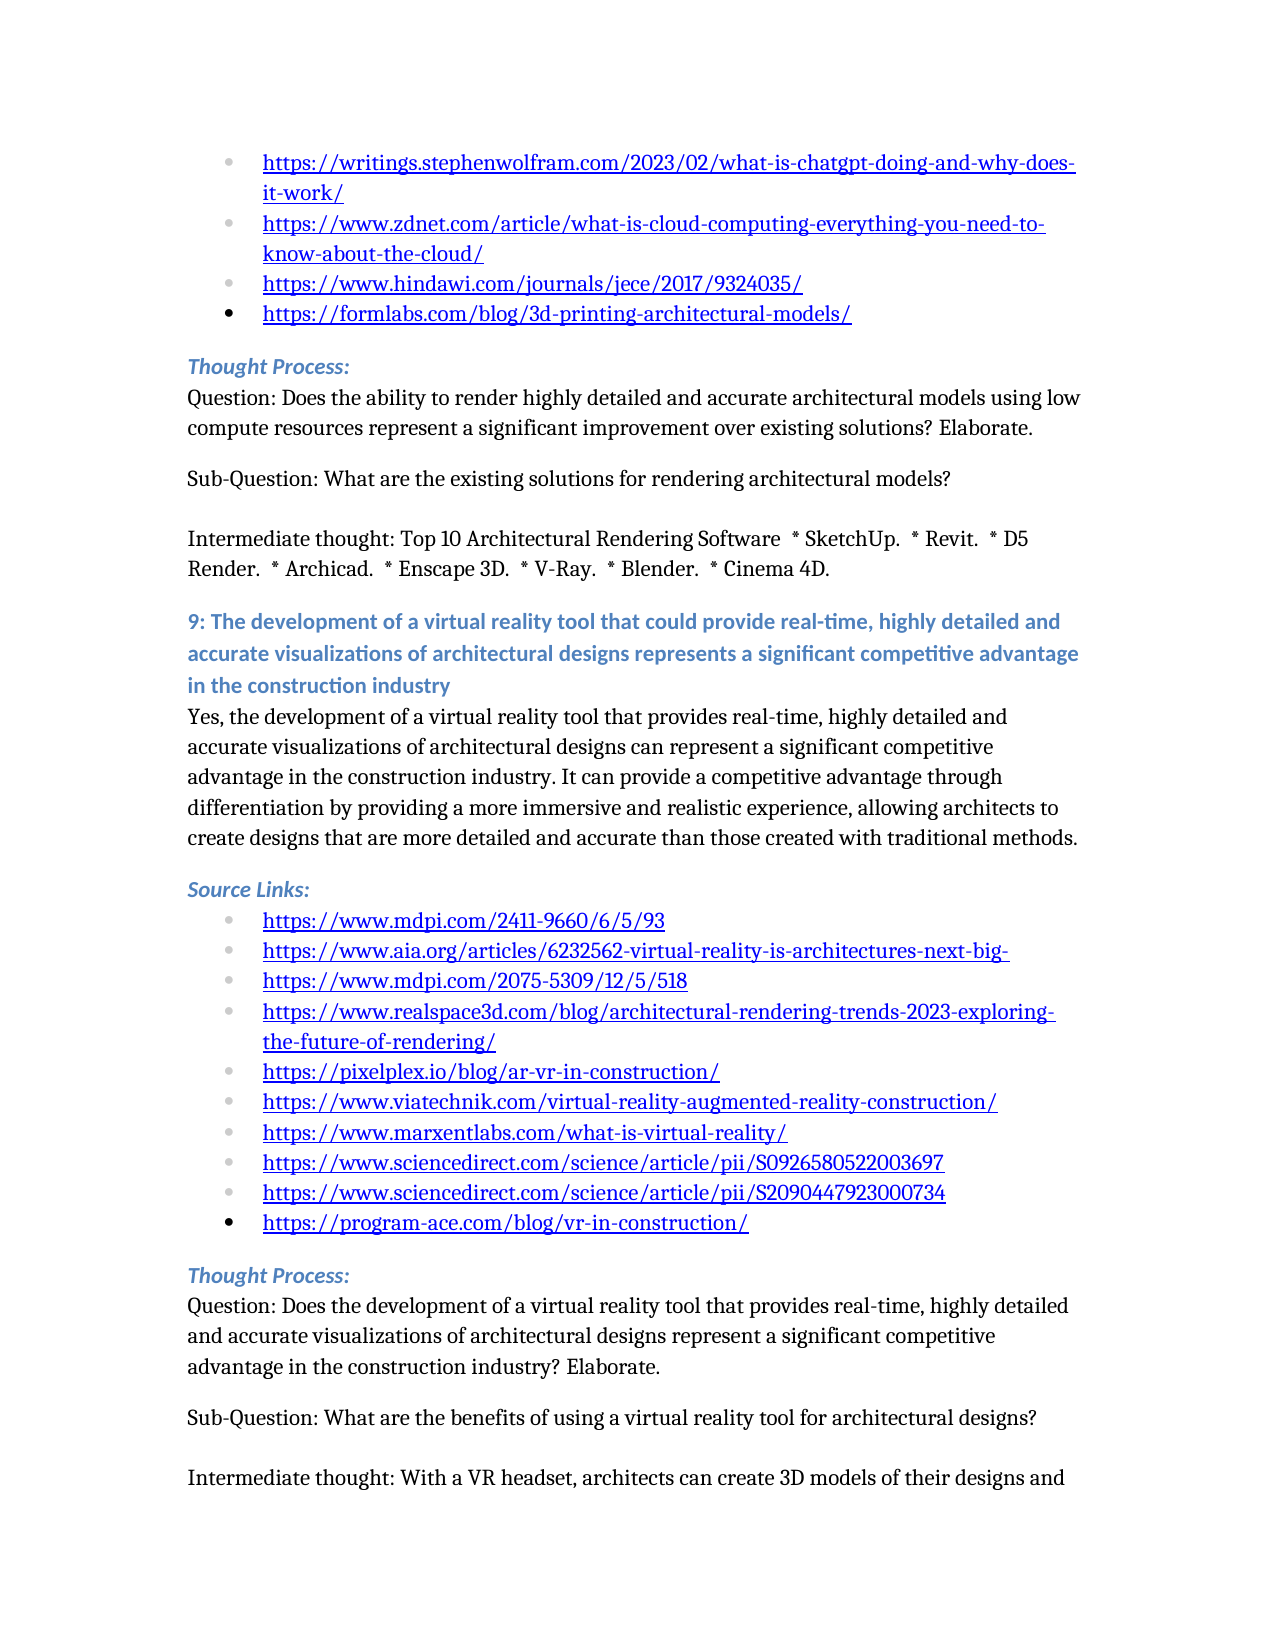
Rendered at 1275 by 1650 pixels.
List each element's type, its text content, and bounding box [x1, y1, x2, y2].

subtitle 9: The development of a virtual reality tool that could provide real-time, highly detailed and accurate visualizations of architectural designs represents a significant competitive advantage in the construction industry [187, 607, 1087, 699]
list https://www.sciencedirect.com/science/article/pii/S2090447923000734 [225, 1180, 1087, 1206]
list https://www.hindawi.com/journals/jece/2017/9324035/ [225, 271, 1087, 297]
list https://www.mdpi.com/2075-5309/12/5/518 [225, 968, 1087, 994]
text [187, 1404, 1087, 1491]
list https://formlabs.com/blog/3d-printing-architectural-models/ [225, 301, 1087, 327]
list https://www.mdpi.com/2411-9660/6/5/93 [225, 908, 1087, 934]
list https://www.marxentlabs.com/what-is-virtual-reality/ [225, 1119, 1087, 1146]
list https://www.aia.org/articles/6232562-virtual-reality-is-architectures-next-big- [225, 938, 1087, 964]
list https://program-ace.com/blog/vr-in-construction/ [225, 1210, 1087, 1236]
subtitle Thought Process: [187, 352, 1087, 380]
text Sub-Question: What are the existing solutions for rendering architectural models? Intermediate thought: Top 10 Architectural Rendering Software * SketchUp. * Revit. * D5 Render. * Archicad. * Enscape 3D. * V-Ray. * Blender. * Cinema 4D. [187, 466, 1087, 582]
list https://www.viatechnik.com/virtual-reality-augmented-reality-construction/ [225, 1089, 1087, 1115]
list https://pixelplex.io/blog/ar-vr-in-construction/ [225, 1059, 1087, 1085]
list https://writings.stephenwolfram.com/2023/02/what-is-chatgpt-doing-and-why-does-it-work/ [225, 150, 1087, 207]
list https://www.zdnet.com/article/what-is-cloud-computing-everything-you-need-to-know-about-the-cloud/ [225, 210, 1087, 267]
list https://www.realspace3d.com/blog/architectural-rendering-trends-2023-exploring-the-future-of-rendering/ [225, 998, 1087, 1055]
text Question: Does the development of a virtual reality tool that provides real-time, highly detailed and accurate visualizations of architectural designs represent a significant competitive advantage in the construction industry? Elaborate. [187, 1293, 1087, 1380]
text Yes, the development of a virtual reality tool that provides real-time, highly detailed and accurate visualizations of architectural designs can represent a significant competitive advantage in the construction industry. It can provide a competitive advantage through differentiation by providing a more immersive and realistic experience, allowing architects to create designs that are more detailed and accurate than those created with traditional methods. [187, 704, 1087, 851]
text Question: Does the ability to render highly detailed and accurate architectural models using low compute resources represent a significant improvement over existing solutions? Elaborate. [187, 384, 1087, 441]
subtitle Thought Process: [187, 1261, 1087, 1289]
list https://www.sciencedirect.com/science/article/pii/S0926580522003697 [225, 1149, 1087, 1176]
subtitle Source Links: [187, 876, 1087, 904]
